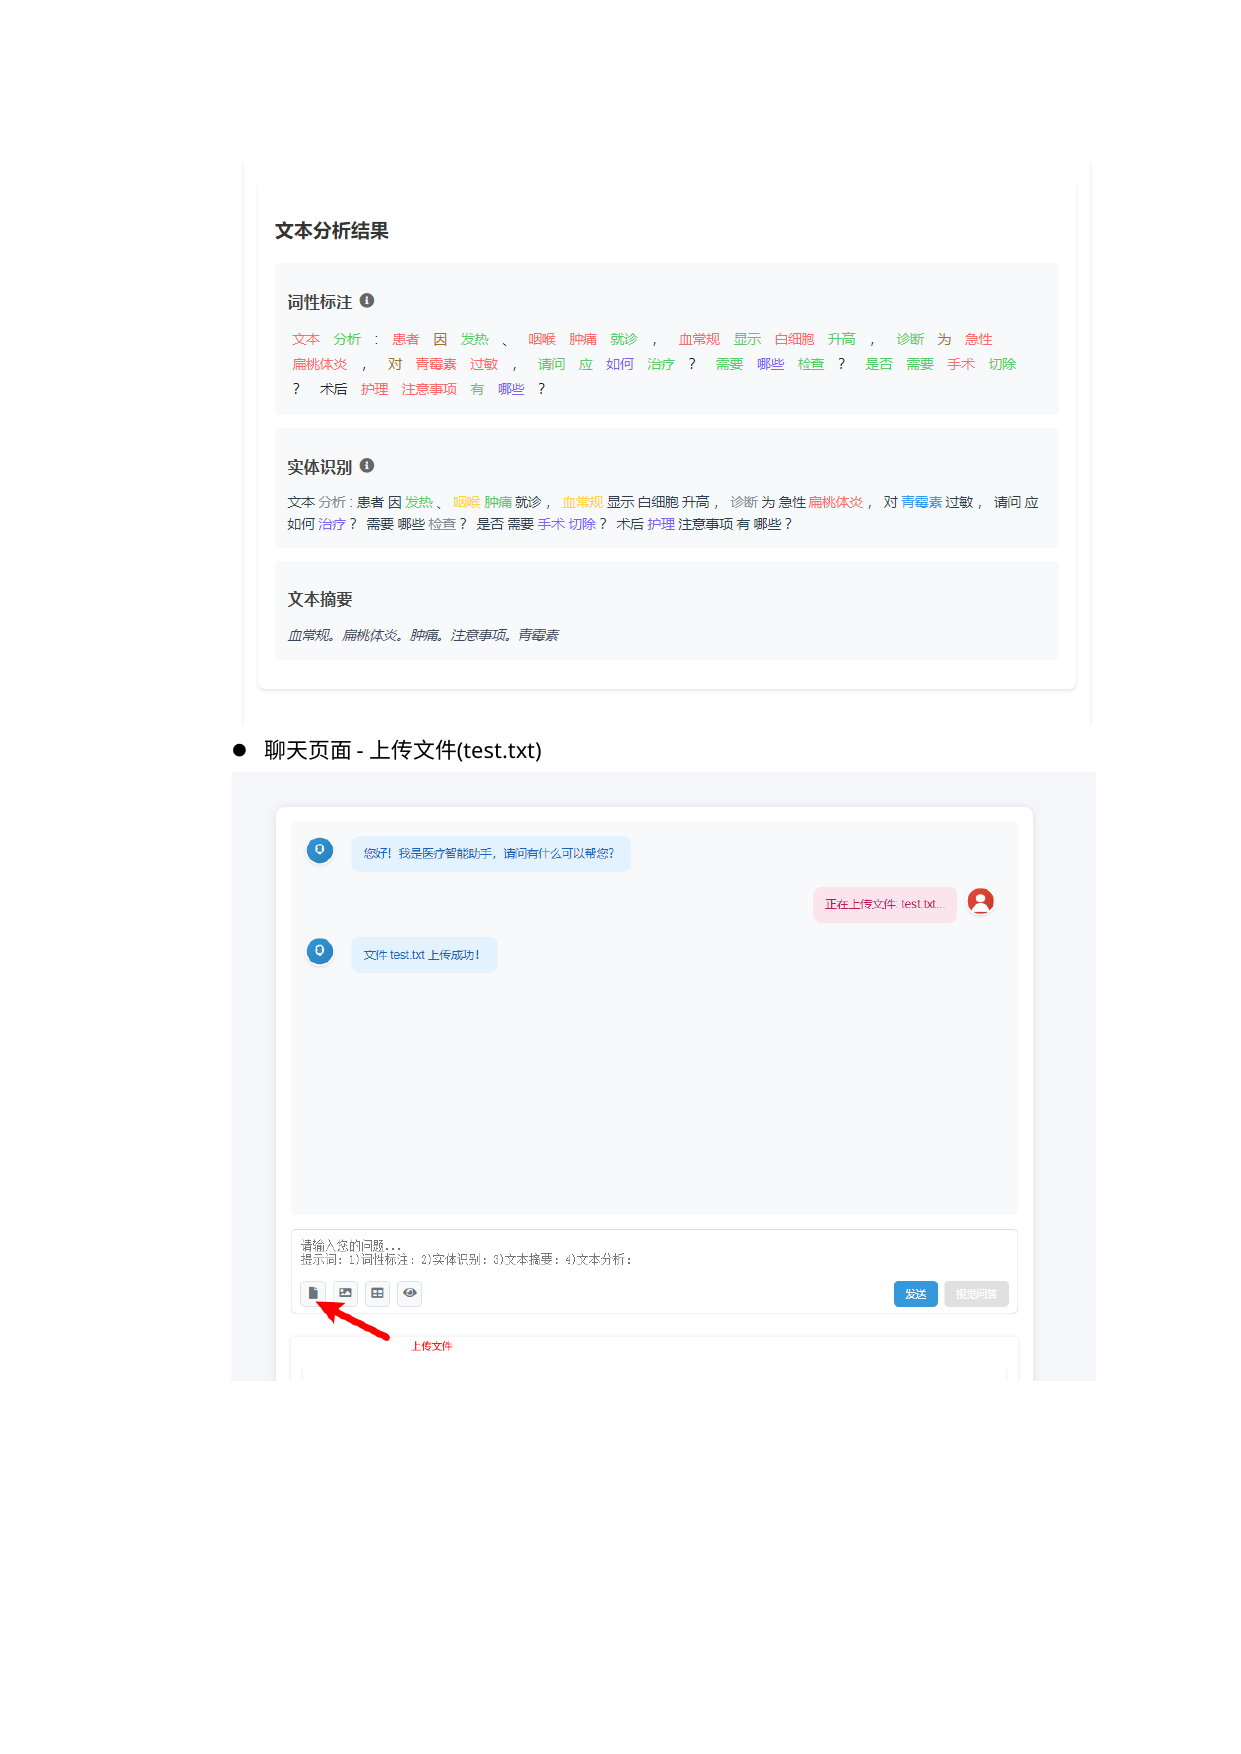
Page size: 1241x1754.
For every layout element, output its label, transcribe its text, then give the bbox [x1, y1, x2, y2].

list 聊天页面 - 上传文件(test.txt) [231, 733, 1032, 764]
picture [231, 162, 1097, 725]
picture [231, 772, 1096, 1381]
